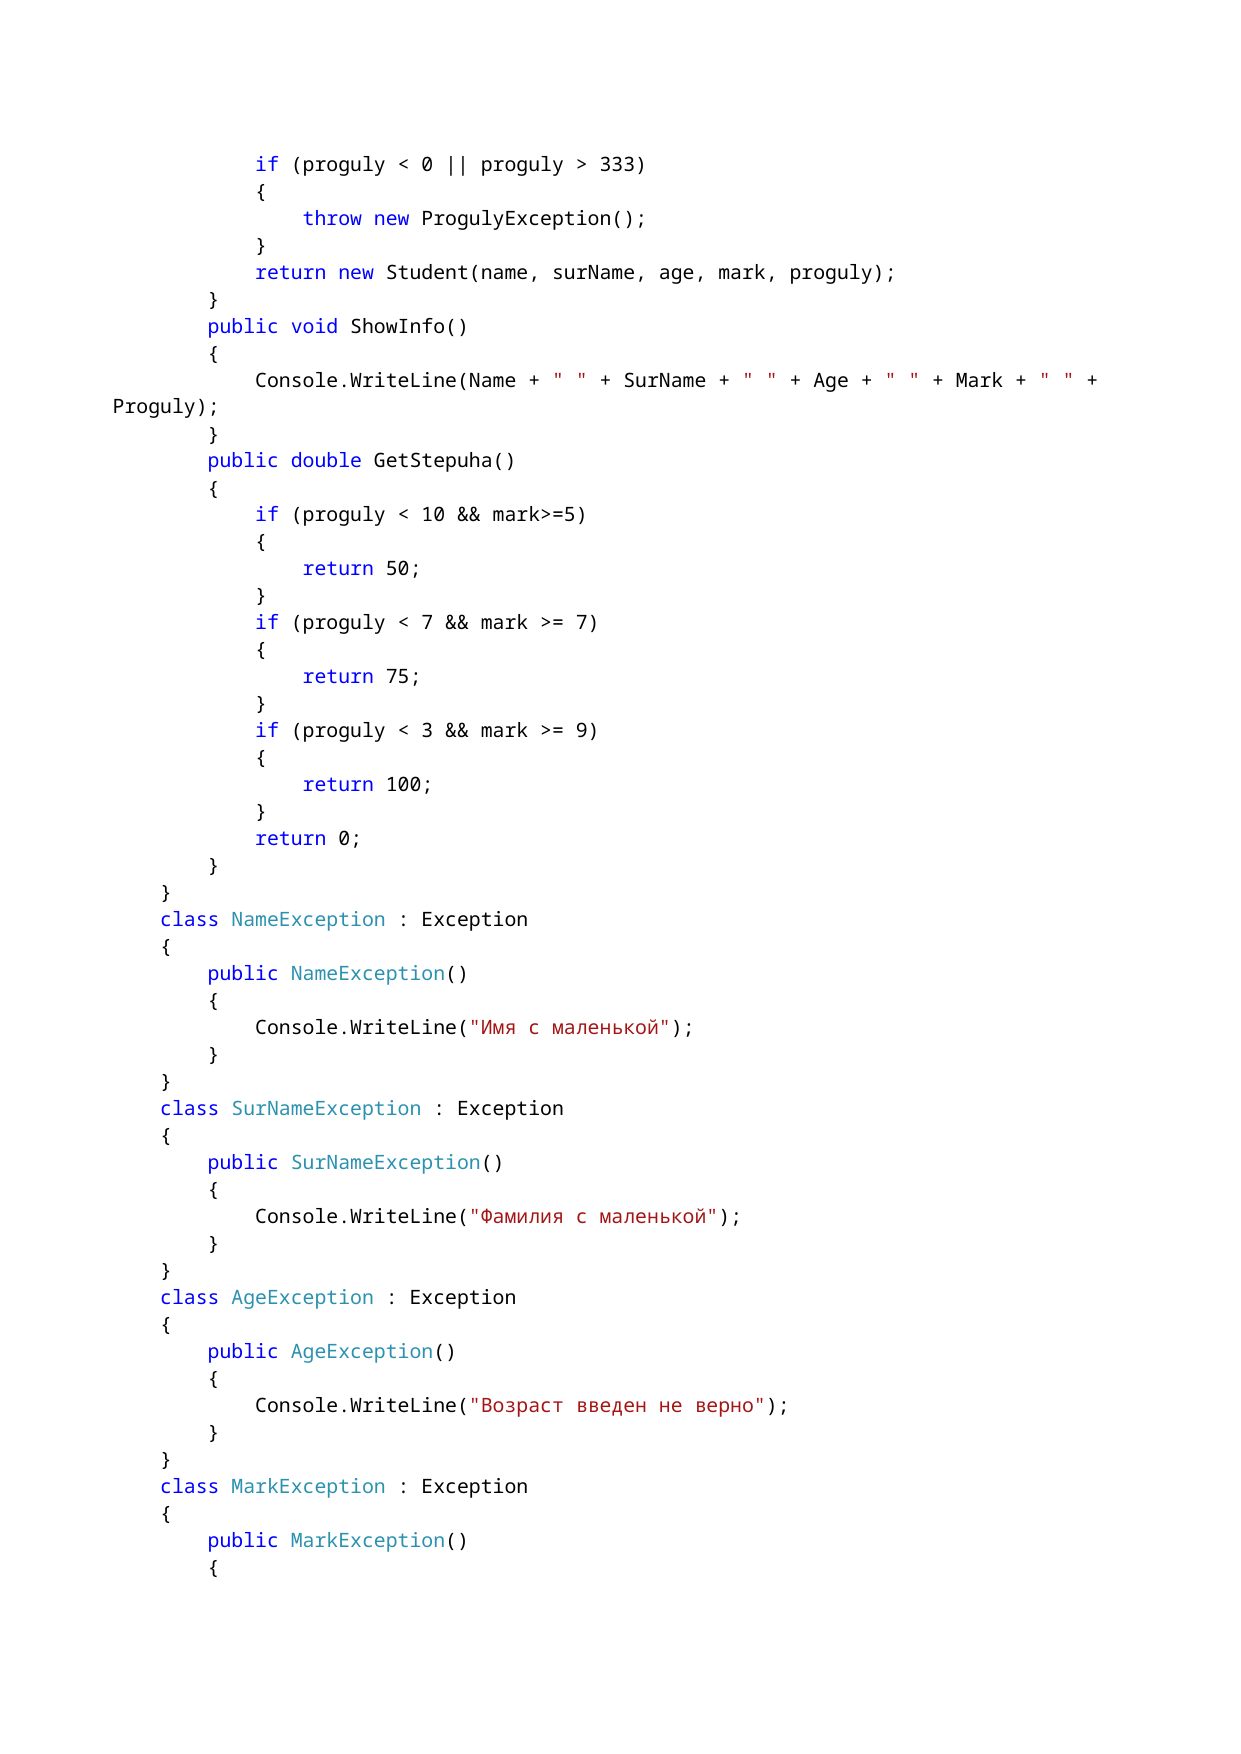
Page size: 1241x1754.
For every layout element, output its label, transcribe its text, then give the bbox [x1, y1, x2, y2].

text } [112, 1445, 1128, 1472]
text { [112, 743, 1128, 771]
text class SurNameException : Exception [112, 1094, 1128, 1121]
text public void ShowInfo() [112, 312, 1128, 339]
text Console.WriteLine("Имя с маленькой"); [112, 1013, 1128, 1040]
text { [112, 932, 1128, 959]
text { [112, 528, 1128, 555]
text } [112, 1418, 1128, 1445]
text return 50; [112, 555, 1128, 582]
text } [112, 1067, 1128, 1094]
text } [112, 1040, 1128, 1067]
text } [112, 851, 1128, 878]
text { [112, 177, 1128, 204]
text public SurNameException() [112, 1148, 1128, 1175]
text { [112, 1499, 1128, 1526]
text class NameException : Exception [112, 905, 1128, 932]
text class AgeException : Exception [112, 1283, 1128, 1310]
text { [112, 1553, 1128, 1580]
text return 100; [112, 771, 1128, 797]
text { [112, 1121, 1128, 1148]
text { [112, 1364, 1128, 1391]
text } [112, 420, 1128, 447]
text { [112, 474, 1128, 501]
text } [112, 1229, 1128, 1256]
text { [112, 986, 1128, 1013]
text if (proguly < 10 && mark>=5) [112, 501, 1128, 528]
text public MarkException() [112, 1526, 1128, 1553]
text Console.WriteLine(Name + " " + SurName + " " + Age + " " + Mark + " " + Proguly); [112, 366, 1128, 420]
text { [112, 636, 1128, 663]
text } [112, 878, 1128, 905]
text } [112, 797, 1128, 824]
text { [112, 1175, 1128, 1202]
text if (proguly < 0 || proguly > 333) [112, 150, 1128, 177]
text public AgeException() [112, 1337, 1128, 1364]
text } [112, 285, 1128, 312]
text } [112, 689, 1128, 717]
text } [112, 231, 1128, 258]
text throw new ProgulyException(); [112, 204, 1128, 231]
text class MarkException : Exception [112, 1472, 1128, 1499]
text return new Student(name, surName, age, mark, proguly); [112, 258, 1128, 285]
text public double GetStepuha() [112, 447, 1128, 474]
text return 75; [112, 663, 1128, 689]
text Console.WriteLine("Фамилия с маленькой"); [112, 1202, 1128, 1229]
text { [112, 339, 1128, 366]
text public NameException() [112, 959, 1128, 986]
text { [112, 1310, 1128, 1337]
text } [112, 582, 1128, 609]
text } [112, 1256, 1128, 1283]
text if (proguly < 7 && mark >= 7) [112, 609, 1128, 636]
text Console.WriteLine("Возраст введен не верно"); [112, 1391, 1128, 1418]
text return 0; [112, 824, 1128, 851]
text if (proguly < 3 && mark >= 9) [112, 717, 1128, 743]
